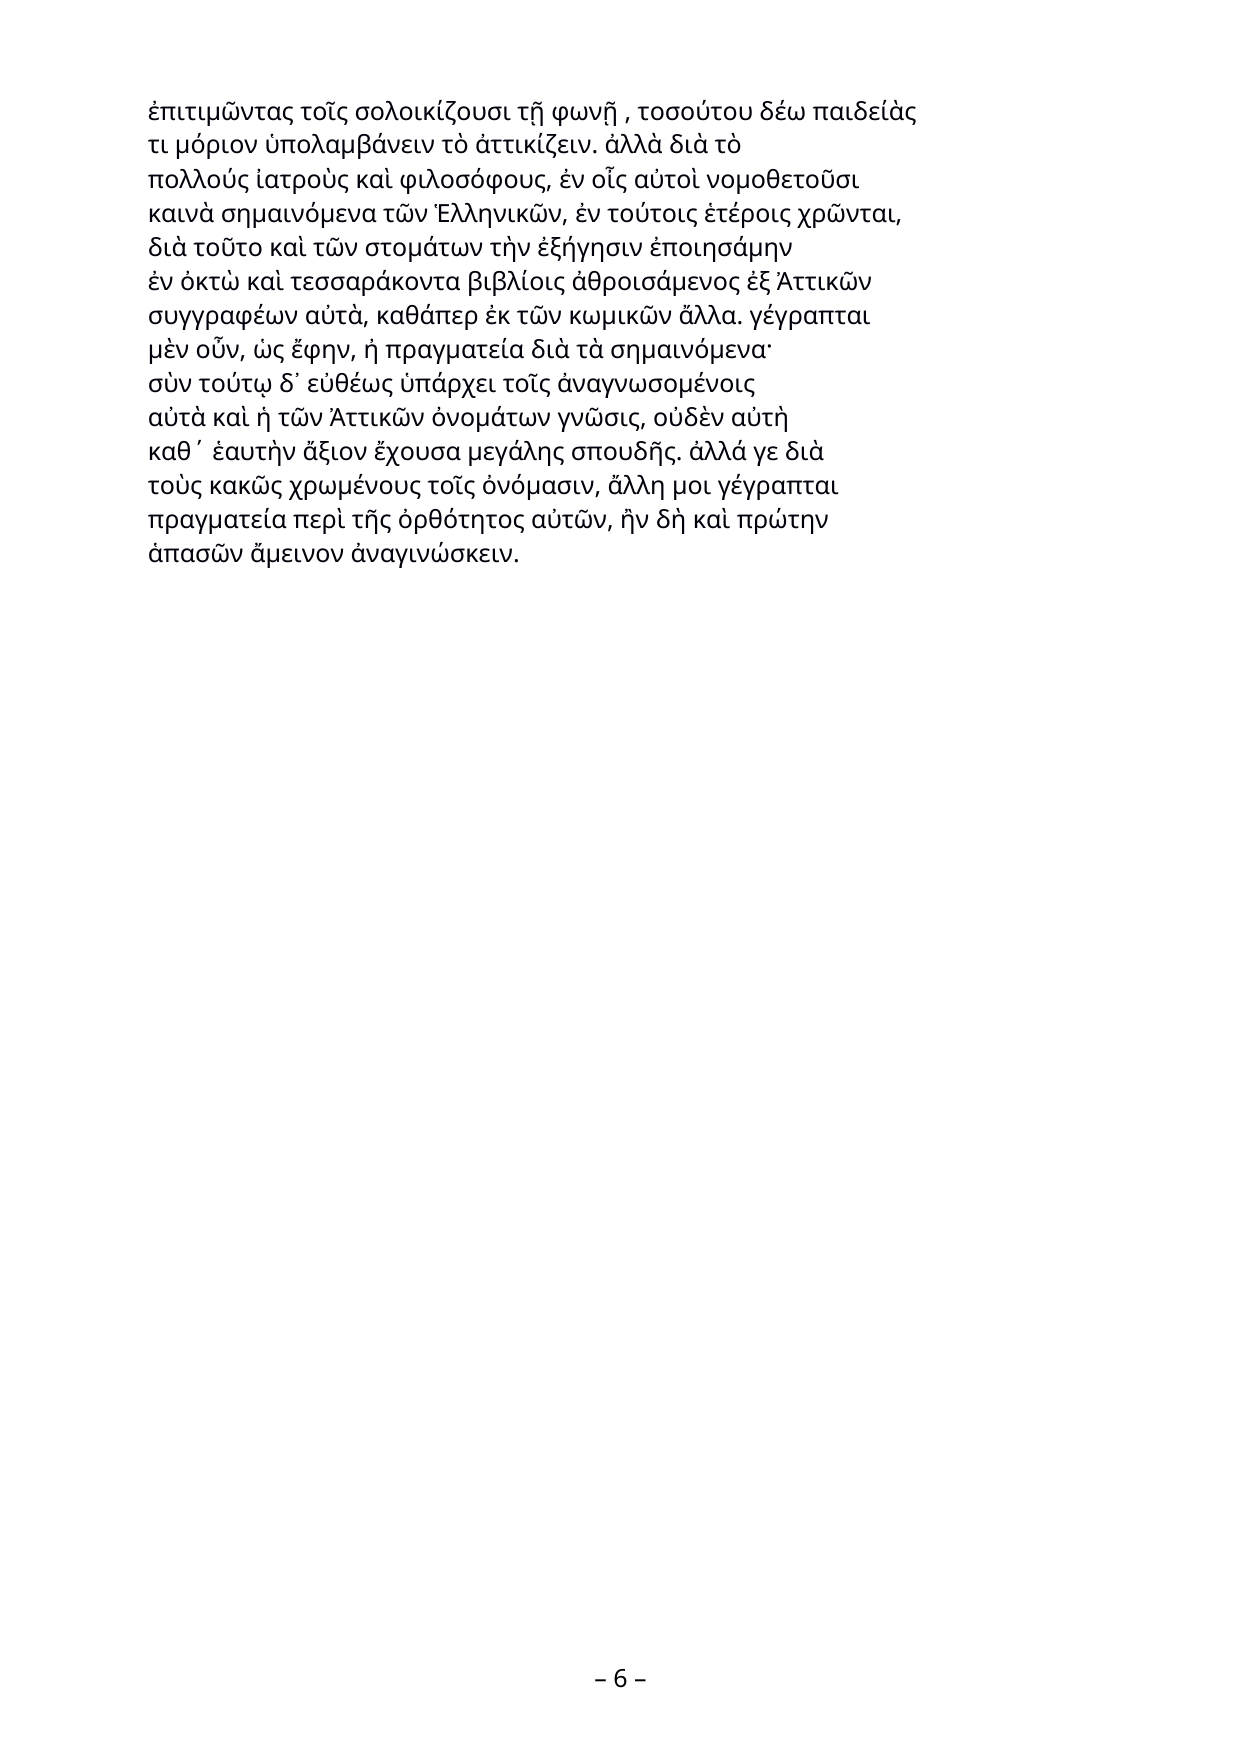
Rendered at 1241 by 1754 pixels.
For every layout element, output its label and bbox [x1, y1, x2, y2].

text [148, 93, 1092, 570]
